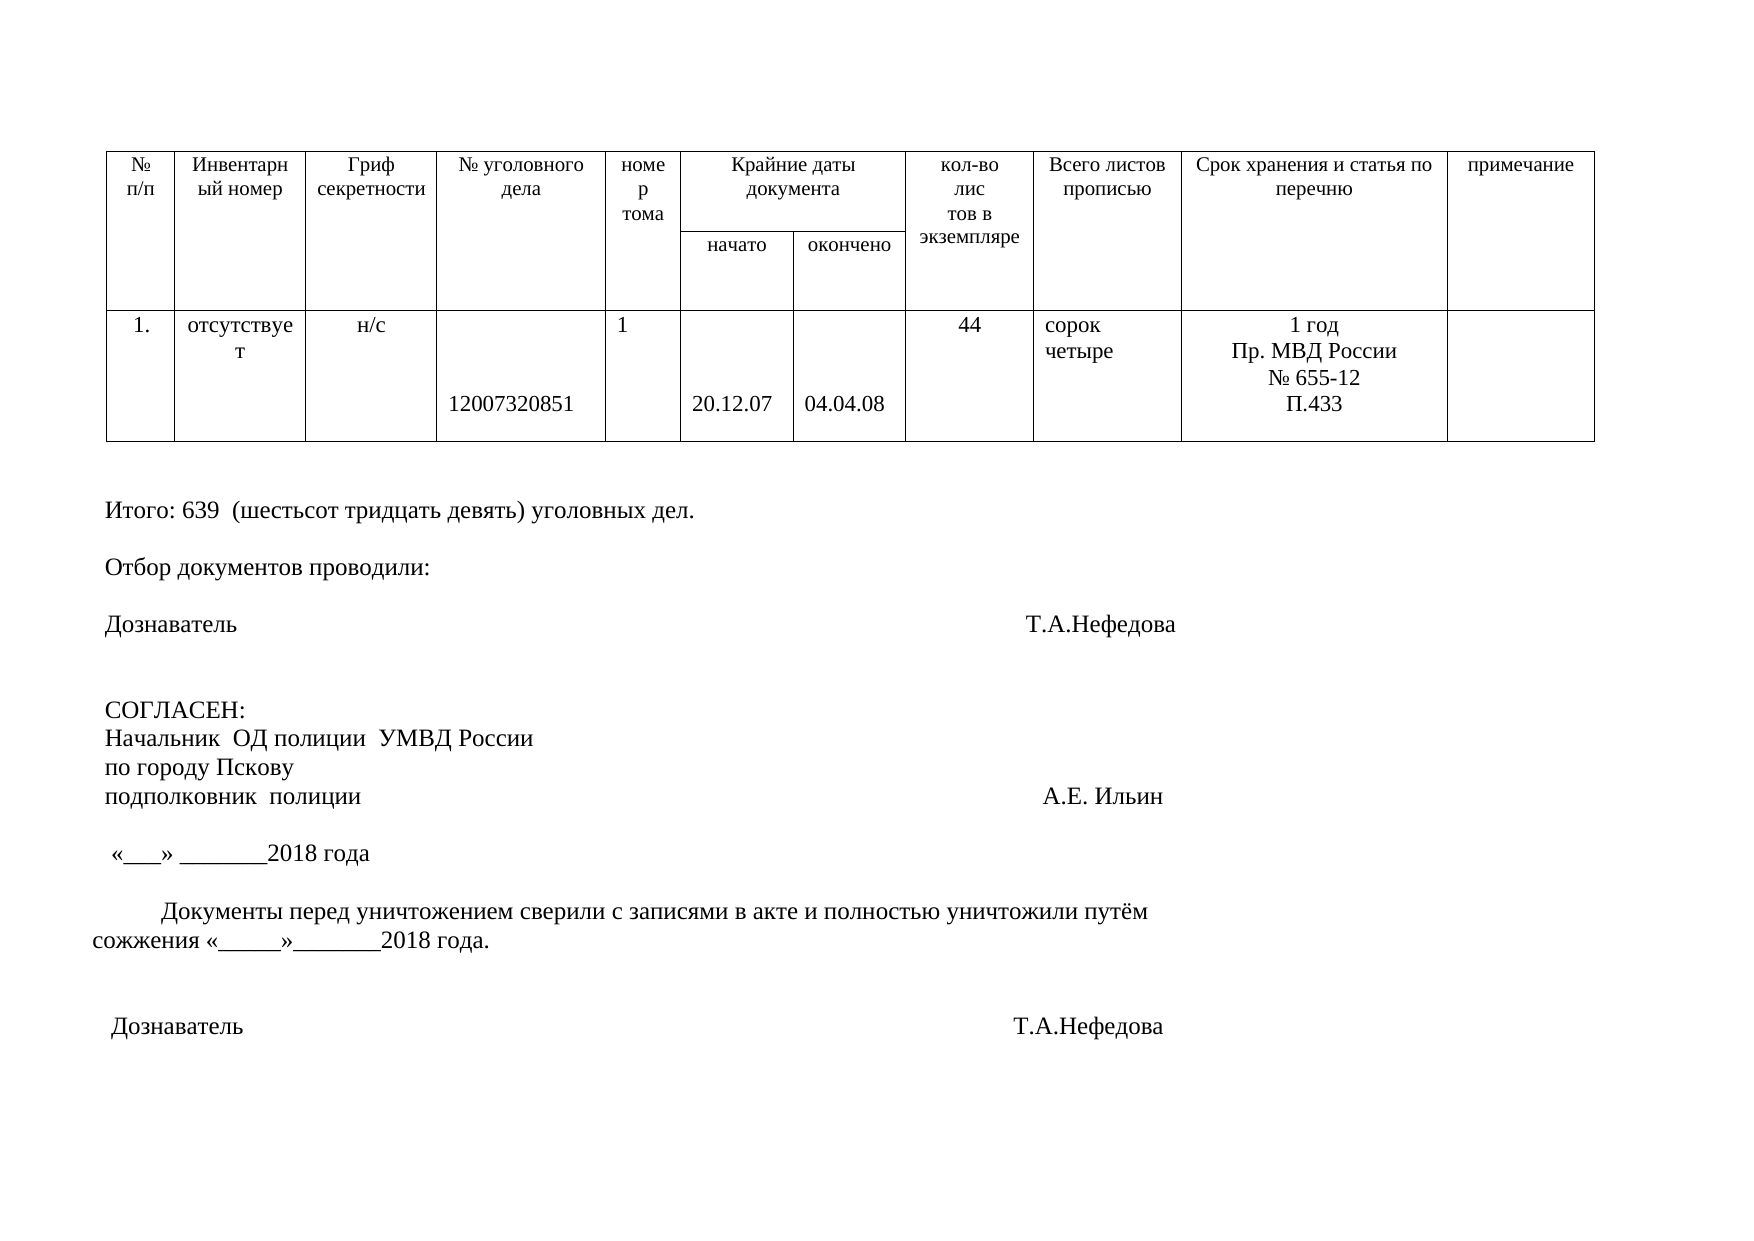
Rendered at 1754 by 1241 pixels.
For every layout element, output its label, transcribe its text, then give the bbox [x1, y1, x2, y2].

table_cell 44 [906, 311, 1033, 441]
text Начальник ОД полиции УМВД России [29, 723, 1636, 752]
table_header примечание [1448, 152, 1594, 310]
table_cell окончено [794, 232, 905, 310]
table_header № п/п [107, 152, 174, 310]
table_header кол-во лис тов в экземпляре [906, 152, 1033, 310]
text СОГЛАСЕН: [29, 695, 1636, 723]
table_header № уголовного дела [437, 152, 605, 310]
table_header Гриф секретности [306, 152, 436, 310]
table_header Всего листов прописью [1034, 152, 1181, 310]
text по городу Пскову [29, 752, 1636, 781]
table_cell 20.12.07 [681, 311, 793, 441]
text «___» _______2018 года [29, 838, 1636, 867]
table_cell сорок четыре [1034, 311, 1181, 441]
table_cell начато [681, 232, 793, 310]
table_cell 04.04.08 [794, 311, 905, 441]
text Документы перед уничтожением сверили с записями в акте и полностью уничтожили путём [29, 896, 1636, 925]
text сожжения «_____»_______2018 года. [29, 925, 1636, 953]
text Итого: 639 (шестьсот тридцать девять) уголовных дел. [29, 495, 1636, 524]
table_header Срок хранения и статья по перечню [1182, 152, 1447, 310]
table_header номер тома [606, 152, 680, 310]
table_cell 1 [606, 311, 680, 441]
text подполковник полиции А.Е. Ильин [29, 781, 1636, 810]
table_cell н/с [306, 311, 436, 441]
table_header Инвентарный номер [175, 152, 305, 310]
table_cell 12007320851 [437, 311, 605, 441]
text Дознаватель Т.А.Нефедова [29, 609, 1636, 638]
text Дознаватель Т.А.Нефедова [29, 1011, 1636, 1040]
table_cell [1448, 311, 1594, 441]
table_cell [107, 311, 174, 441]
table_header Крайние даты документа [681, 152, 905, 231]
text Отбор документов проводили: [29, 552, 1636, 581]
table_cell 1 год Пр. МВД России № 655-12 П.433 [1182, 311, 1447, 441]
table_cell отсутствует [175, 311, 305, 441]
